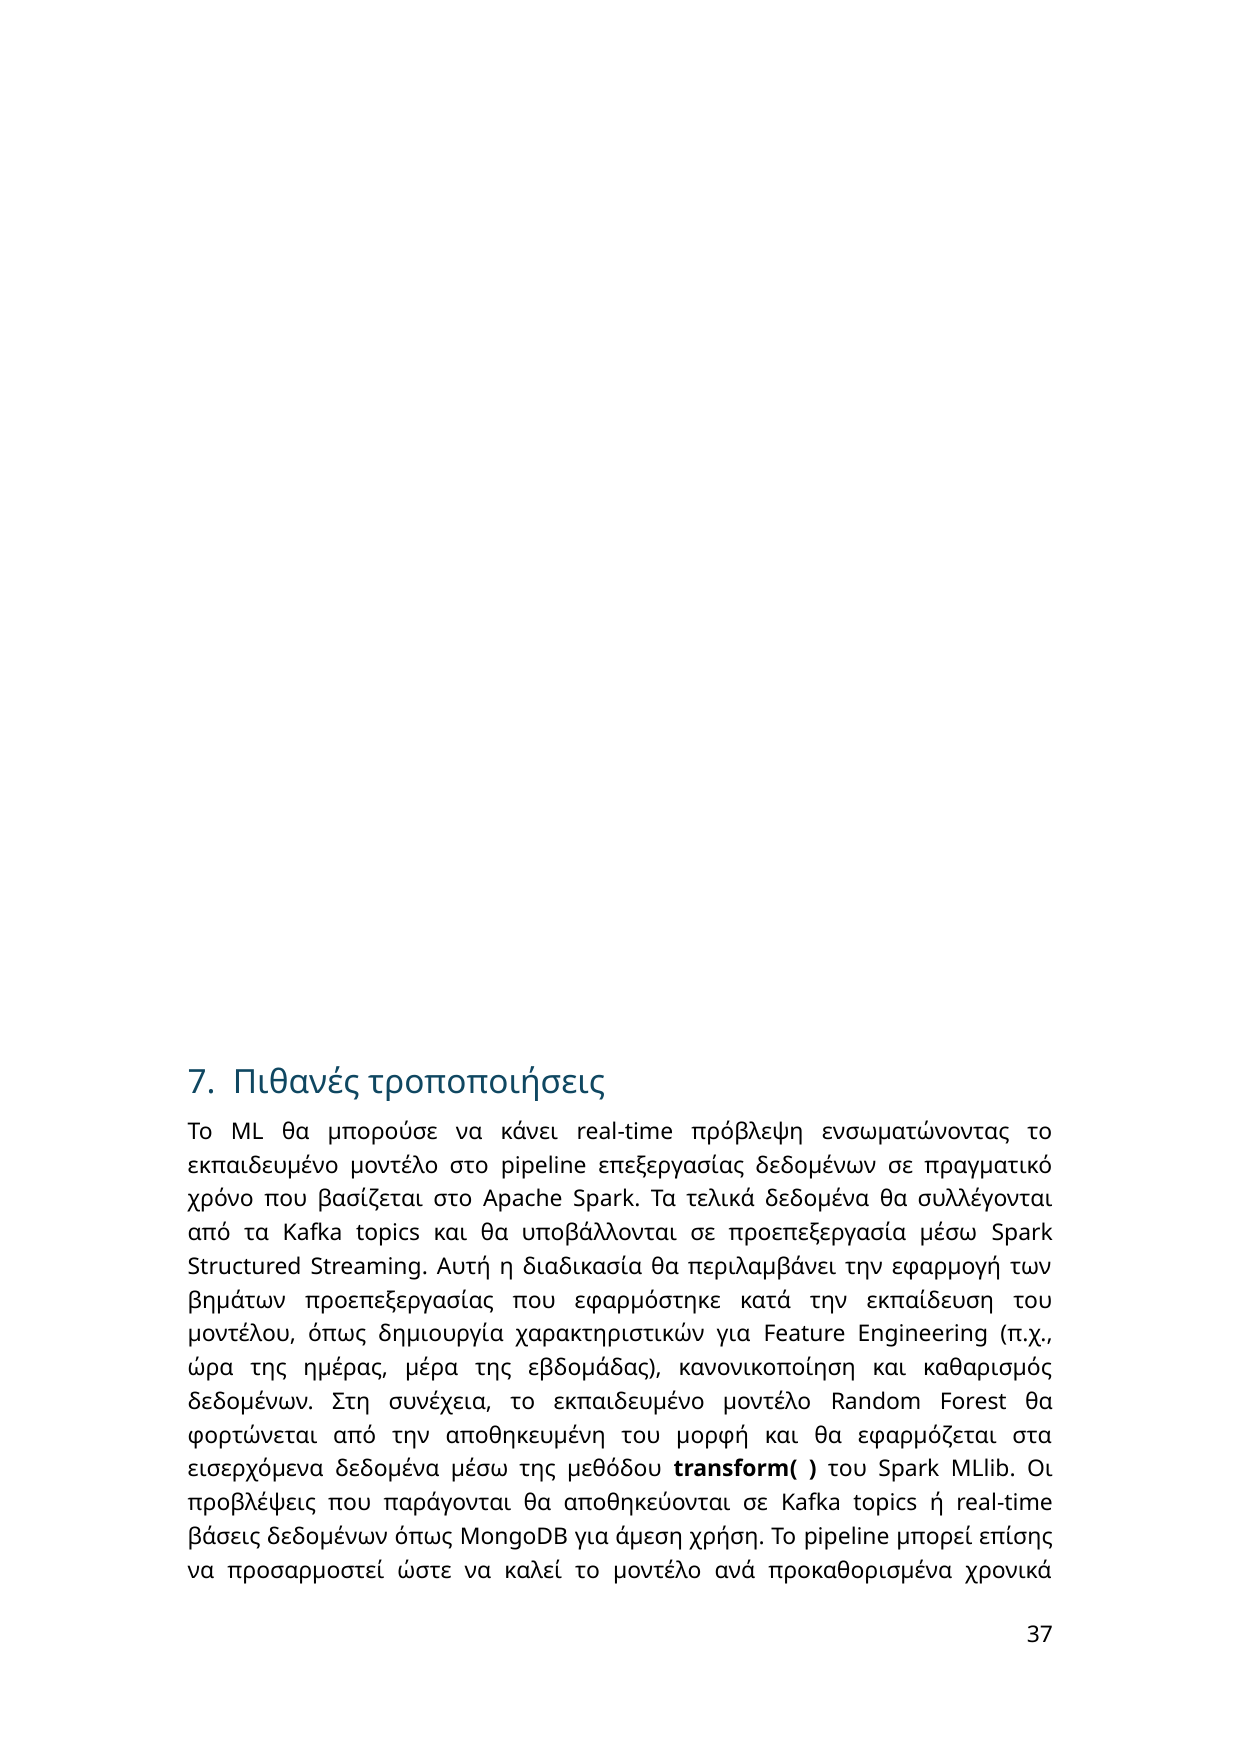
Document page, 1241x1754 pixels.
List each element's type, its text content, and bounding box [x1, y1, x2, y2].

subtitle 7. Πιθανές τροποποιήσεις [187, 1057, 1053, 1103]
